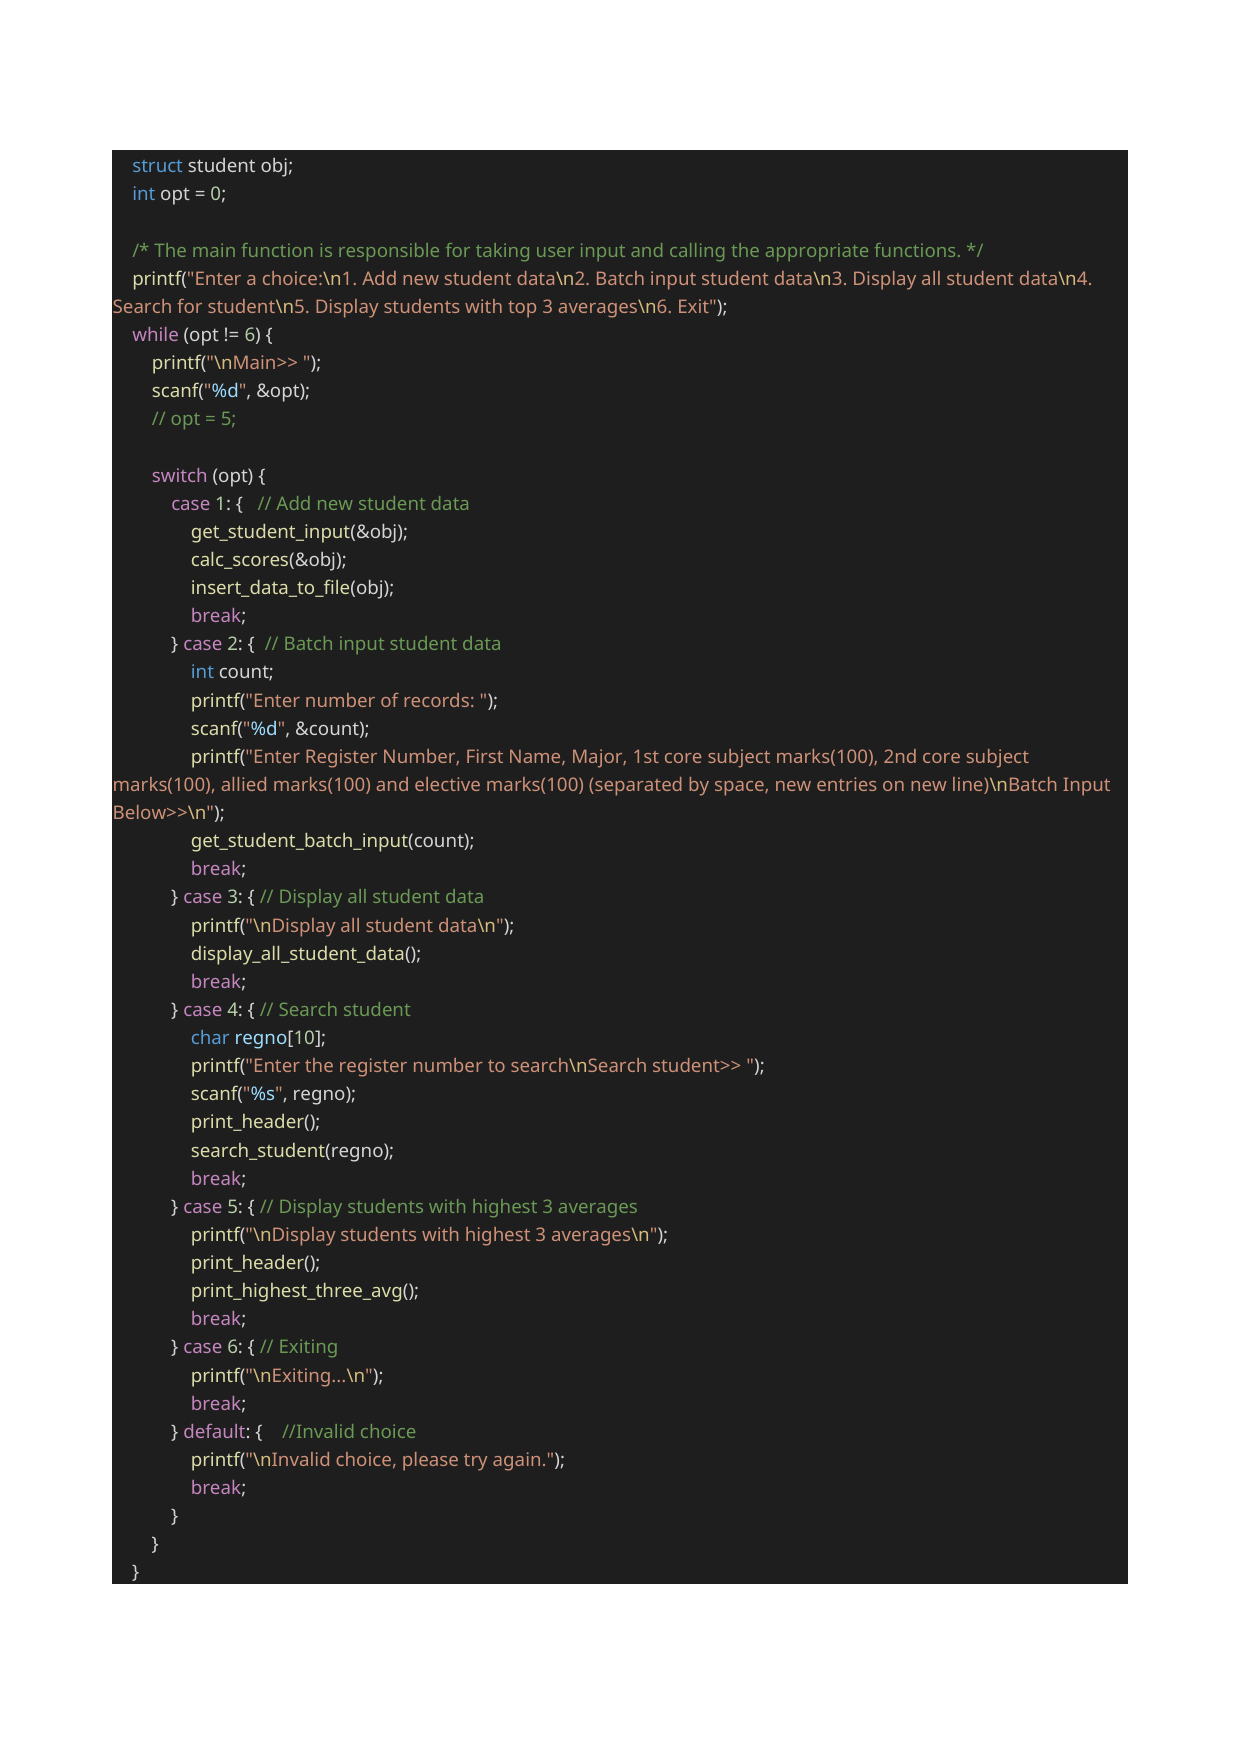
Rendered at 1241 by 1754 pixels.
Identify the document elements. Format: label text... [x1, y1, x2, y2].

text print_header(); [112, 1106, 1128, 1134]
text display_all_student_data(); [112, 937, 1128, 966]
text } [112, 1556, 1128, 1584]
text insert_data_to_file(obj); [112, 572, 1128, 600]
text printf("\nDisplay all student data\n"); [112, 909, 1128, 937]
text break; [112, 1162, 1128, 1191]
text printf("\nMain>> "); [112, 347, 1128, 375]
text char regno[10]; [112, 1022, 1128, 1050]
text break; [112, 1472, 1128, 1500]
text printf("Enter the register number to search\nSearch student>> "); [112, 1050, 1128, 1078]
text } [112, 1500, 1128, 1528]
text /* The main function is responsible for taking user input and calling the appropriate functions. */ [112, 234, 1128, 262]
text break; [112, 600, 1128, 628]
text case 1: { // Add new student data [112, 487, 1128, 516]
text scanf("%d", &opt); [112, 375, 1128, 403]
text print_highest_three_avg(); [112, 1275, 1128, 1303]
text printf("\nInvalid choice, please try again."); [112, 1444, 1128, 1472]
text get_student_batch_input(count); [112, 825, 1128, 853]
text get_student_input(&obj); [112, 516, 1128, 544]
text break; [112, 1303, 1128, 1331]
text } case 3: { // Display all student data [112, 881, 1128, 909]
text print_header(); [112, 1247, 1128, 1275]
text break; [112, 966, 1128, 994]
text printf("Enter number of records: "); [112, 684, 1128, 712]
text struct student obj; [112, 150, 1128, 178]
text } case 6: { // Exiting [112, 1331, 1128, 1359]
text search_student(regno); [112, 1134, 1128, 1162]
text printf("\nExiting...\n"); [112, 1359, 1128, 1387]
text int opt = 0; [112, 178, 1128, 206]
text switch (opt) { [112, 459, 1128, 487]
text } default: { //Invalid choice [112, 1416, 1128, 1444]
text // opt = 5; [112, 403, 1128, 431]
text scanf("%s", regno); [112, 1078, 1128, 1106]
text } case 4: { // Search student [112, 994, 1128, 1022]
text printf("\nDisplay students with highest 3 averages\n"); [112, 1219, 1128, 1247]
text } case 5: { // Display students with highest 3 averages [112, 1191, 1128, 1219]
text printf("Enter a choice:\n1. Add new student data\n2. Batch input student data\n3. Display all student data\n4. Search for student\n5. Display students with top 3 averages\n6. Exit"); [112, 262, 1128, 319]
text break; [112, 853, 1128, 881]
text break; [112, 1387, 1128, 1416]
text while (opt != 6) { [112, 319, 1128, 347]
text } [112, 1528, 1128, 1556]
text } case 2: { // Batch input student data [112, 628, 1128, 656]
text calc_scores(&obj); [112, 544, 1128, 572]
text int count; [112, 656, 1128, 684]
text printf("Enter Register Number, First Name, Major, 1st core subject marks(100), 2nd core subject marks(100), allied marks(100) and elective marks(100) (separated by space, new entries on new line)\nBatch Input Below>>\n"); [112, 741, 1128, 825]
text scanf("%d", &count); [112, 712, 1128, 741]
